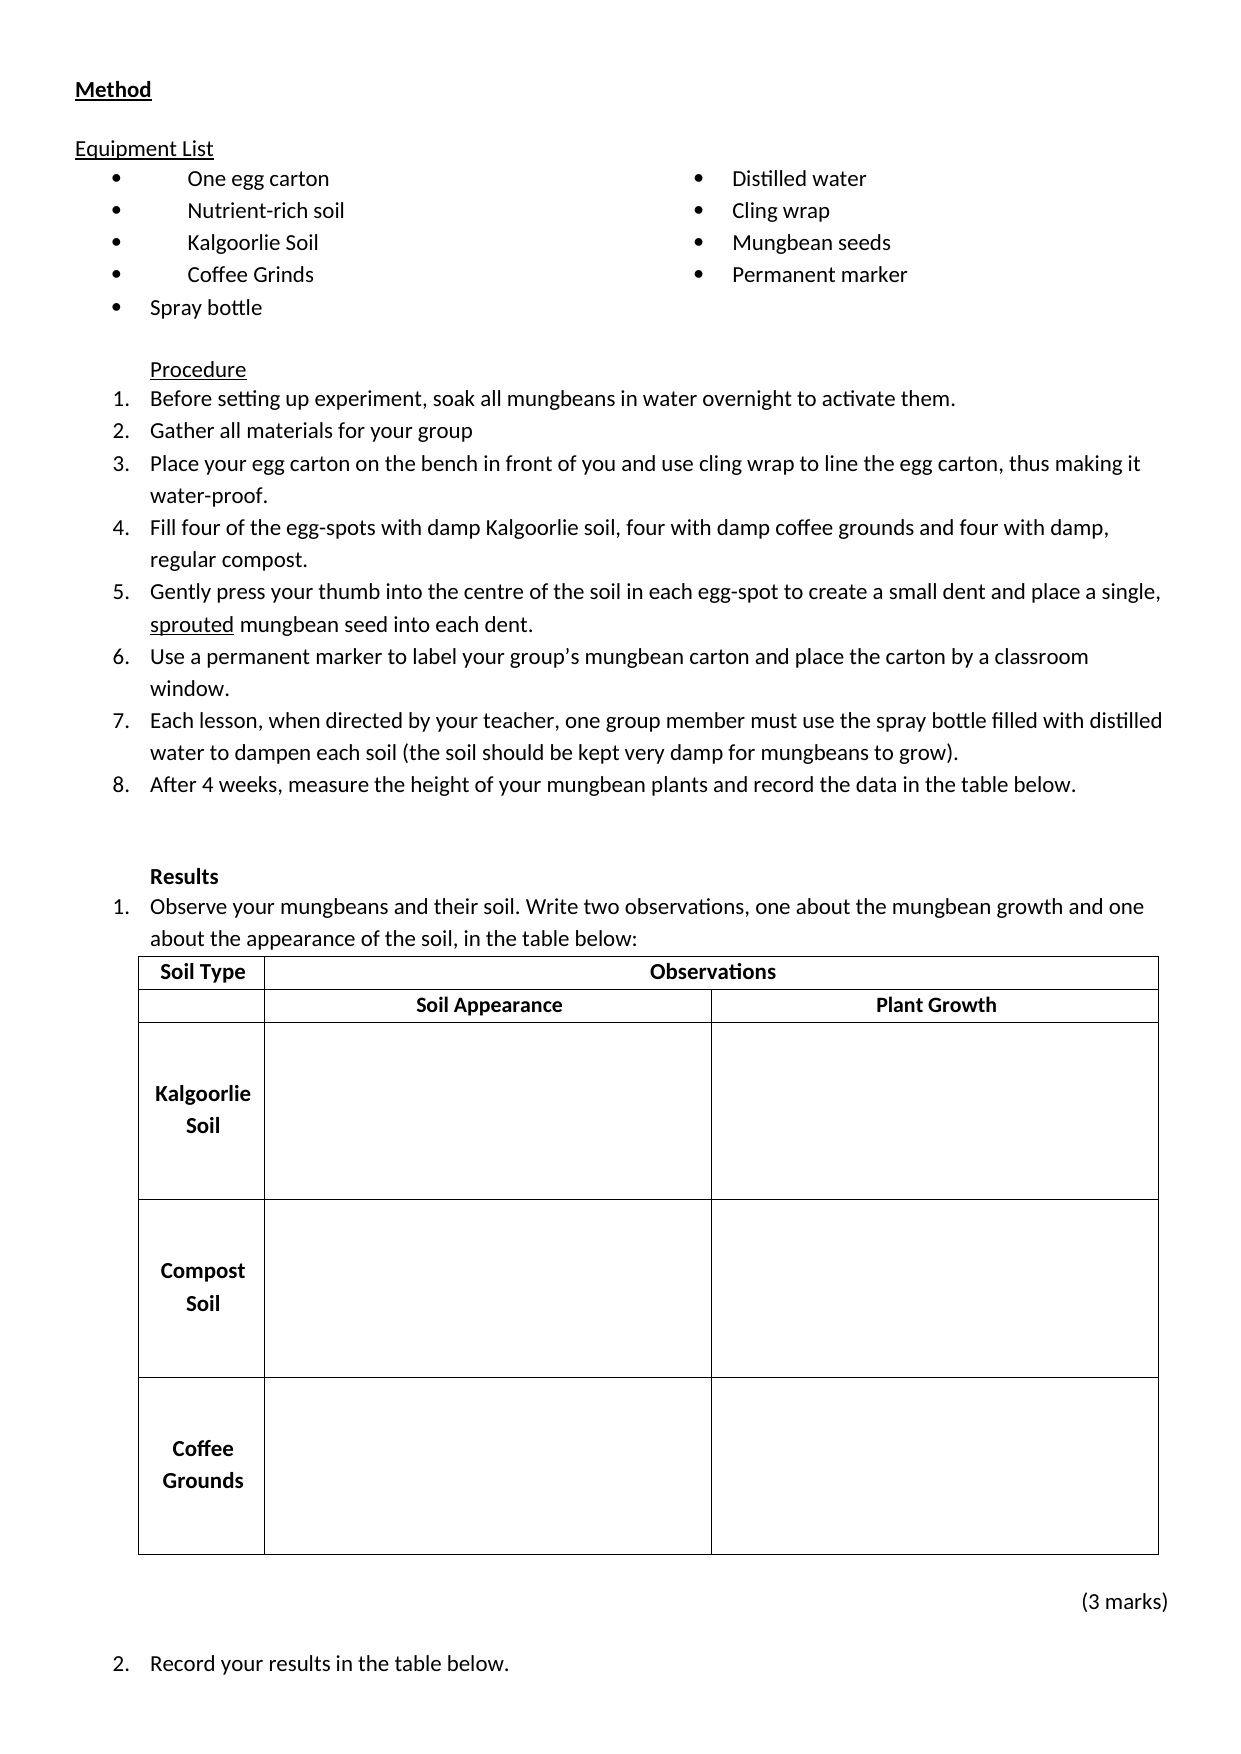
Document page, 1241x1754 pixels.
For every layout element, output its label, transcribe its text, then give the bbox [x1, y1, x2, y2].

table_cell [139, 990, 264, 1022]
list Distilled water [694, 164, 1168, 192]
list (3 marks) [150, 1587, 1168, 1615]
table_cell [712, 1378, 1158, 1554]
text Method [75, 75, 1168, 103]
table_cell Plant Growth [712, 990, 1158, 1022]
table_cell Soil Appearance [265, 990, 711, 1022]
list Gently press your thumb into the centre of the soil in each egg-spot to create a small dent and place a single, sprouted mungbean seed into each dent. [112, 577, 1168, 638]
list Each lesson, when directed by your teacher, one group member must use the spray bottle filled with distilled water to dampen each soil (the soil should be kept very damp for mungbeans to grow). [112, 706, 1168, 766]
table_cell Compost Soil [139, 1200, 264, 1377]
table_header Observations [265, 957, 1158, 989]
list Before setting up experiment, soak all mungbeans in water overnight to activate them. [112, 384, 1168, 412]
list Observe your mungbeans and their soil. Write two observations, one about the mungbean growth and one about the appearance of the soil, in the table below: [112, 892, 1168, 952]
table_cell [265, 1378, 711, 1554]
list Place your egg carton on the bench in front of you and use cling wrap to line the egg carton, thus making it water-proof. [112, 449, 1168, 509]
table_cell Kalgoorlie Soil [139, 1023, 264, 1199]
list Record your results in the table below. [112, 1649, 1168, 1677]
list Kalgoorlie Soil [112, 228, 586, 256]
list After 4 weeks, measure the height of your mungbean plants and record the data in the table below. [112, 771, 1168, 799]
table_cell [712, 1023, 1158, 1199]
list Mungbean seeds [694, 228, 1168, 256]
text Equipment List [75, 134, 1168, 162]
text Results [150, 862, 1168, 890]
table_header Soil Type [139, 957, 264, 989]
text Procedure [150, 355, 1168, 383]
table_cell [265, 1023, 711, 1199]
table_cell [265, 1200, 711, 1377]
list Gather all materials for your group [112, 417, 1168, 444]
table_cell Coffee Grounds [139, 1378, 264, 1554]
list One egg carton [112, 164, 586, 192]
list Permanent marker [694, 261, 1168, 289]
list Use a permanent marker to label your group’s mungbean carton and place the carton by a classroom window. [112, 642, 1168, 702]
list Cling wrap [694, 196, 1168, 224]
list Nutrient-rich soil [112, 196, 586, 224]
list Spray bottle [112, 293, 586, 321]
list Fill four of the egg-spots with damp Kalgoorlie soil, four with damp coffee grounds and four with damp, regular compost. [112, 513, 1168, 573]
list Coffee Grinds [112, 261, 586, 289]
table_cell [712, 1200, 1158, 1377]
